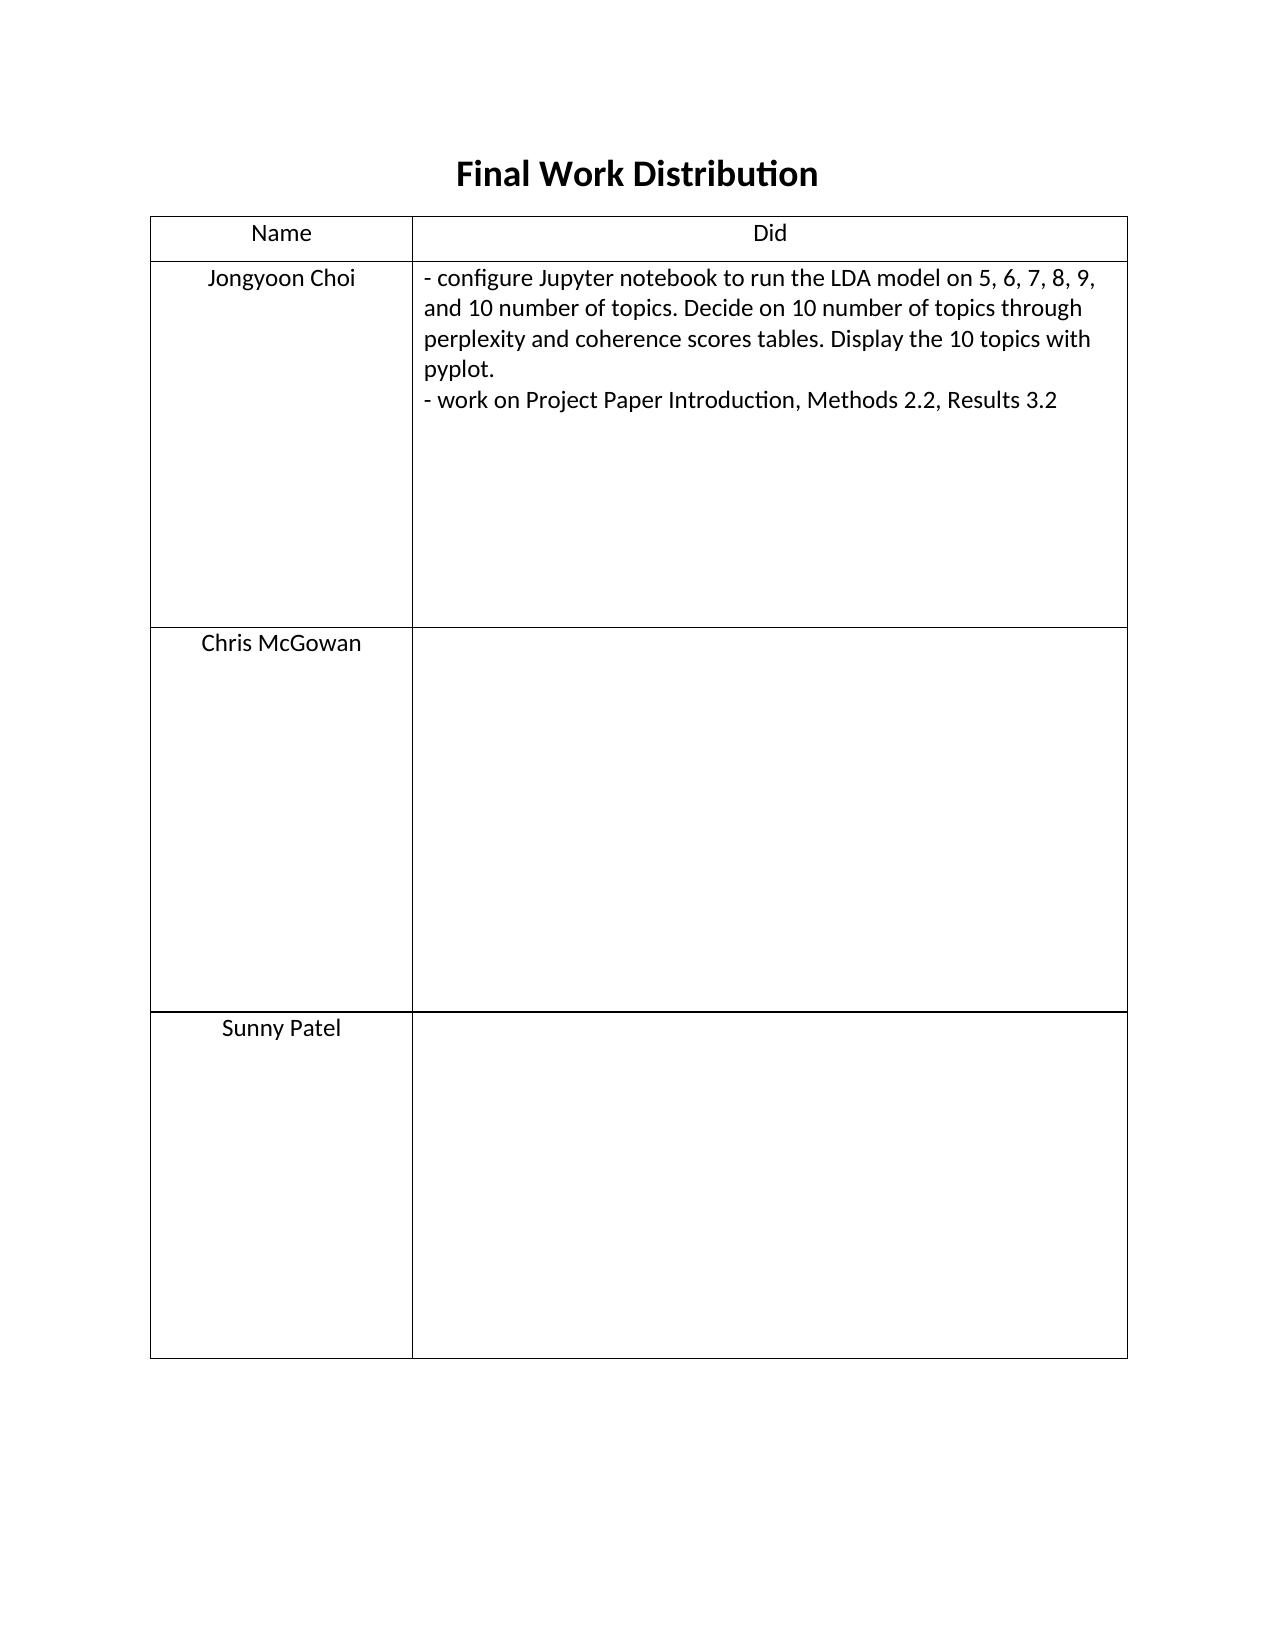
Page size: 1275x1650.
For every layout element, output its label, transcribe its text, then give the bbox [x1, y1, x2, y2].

table_cell Chris McGowan [151, 628, 412, 1011]
table_cell - configure Jupyter notebook to run the LDA model on 5, 6, 7, 8, 9, and 10 number of topics. Decide on 10 number of topics through perplexity and coherence scores tables. Display the 10 topics with pyplot. - work on Project Paper Introduction, Methods 2.2, Results 3.2 [413, 262, 1127, 627]
table_cell [413, 1013, 1127, 1358]
table_header Did [413, 217, 1127, 261]
table_cell Jongyoon Choi [151, 262, 412, 627]
table_header Name [151, 217, 412, 261]
text Final Work Distribution [150, 150, 1125, 196]
table_cell Sunny Patel [151, 1013, 412, 1358]
table_cell [413, 628, 1127, 1011]
